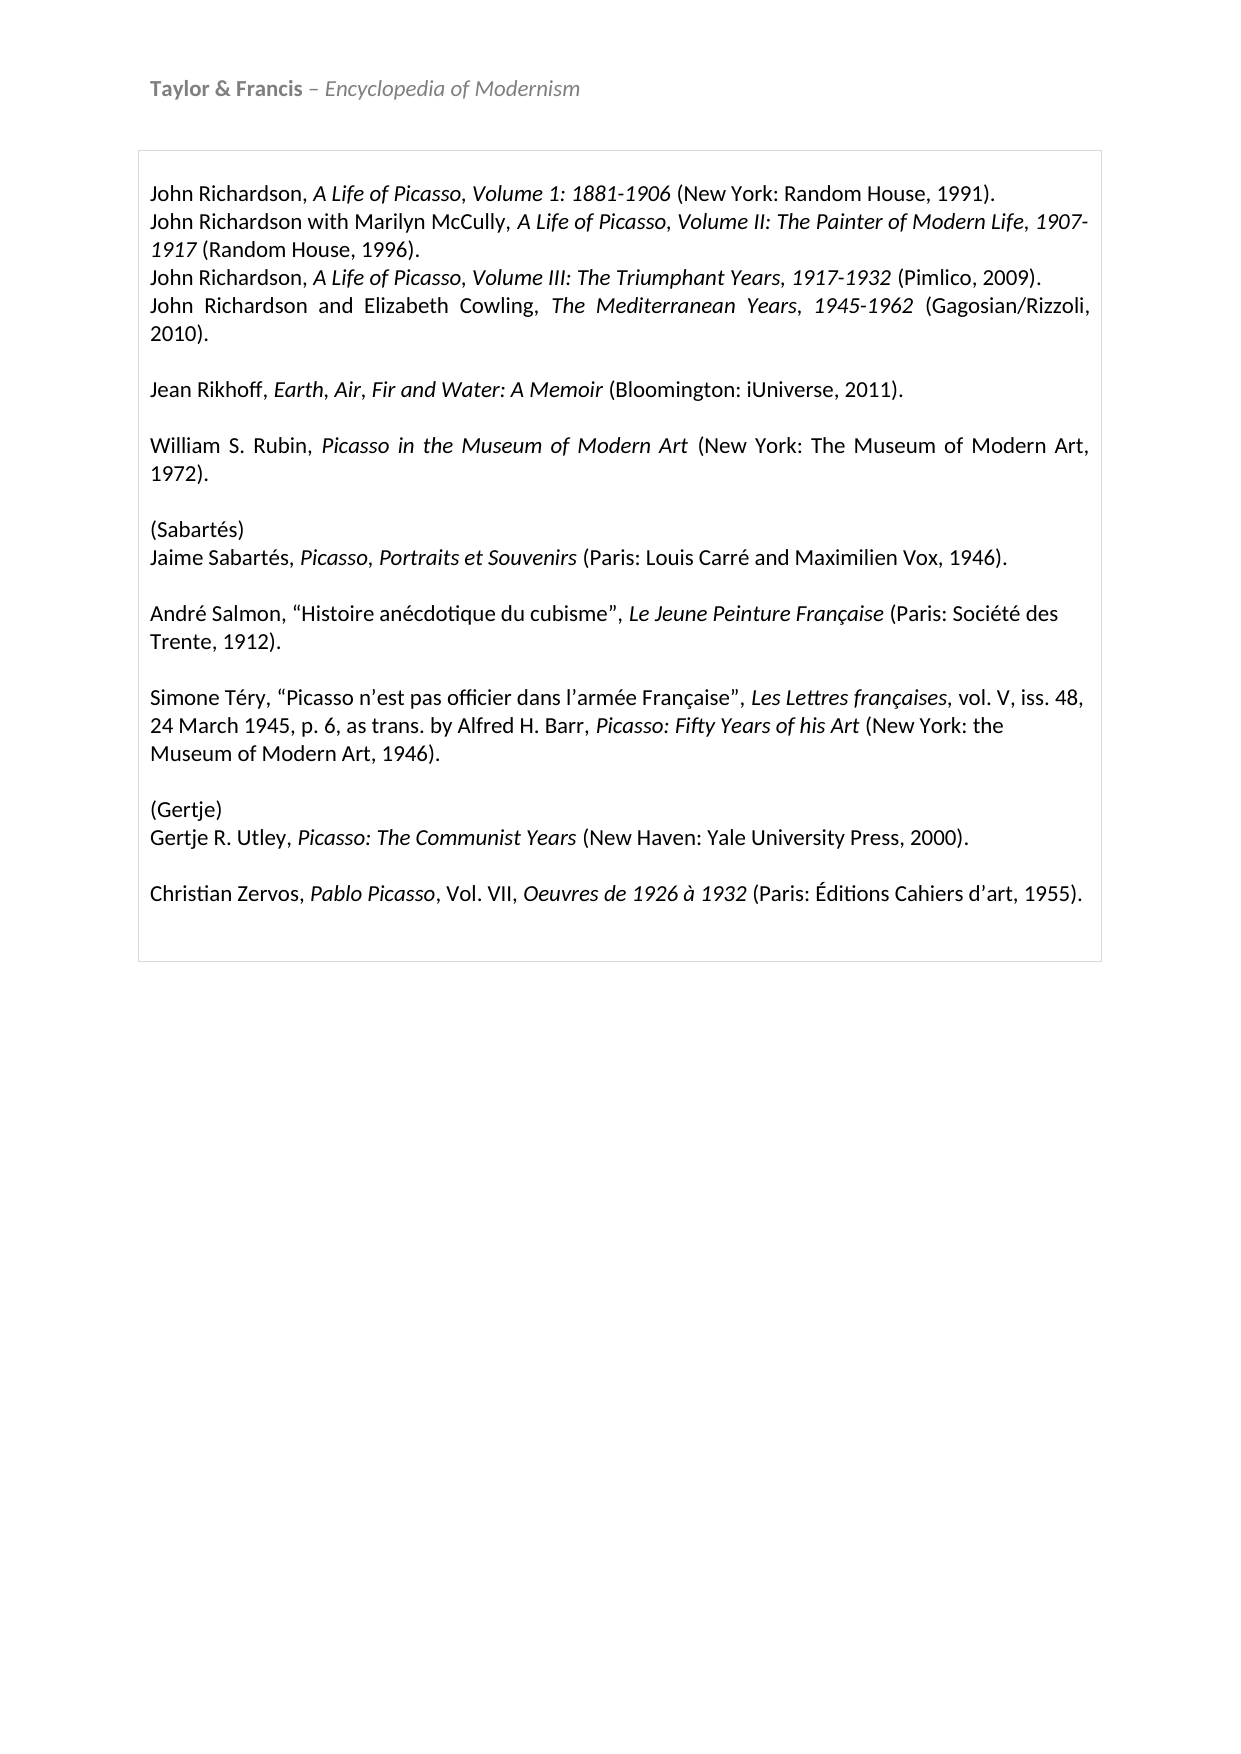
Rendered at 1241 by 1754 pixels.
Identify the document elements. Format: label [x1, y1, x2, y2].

table_cell [139, 151, 1101, 961]
